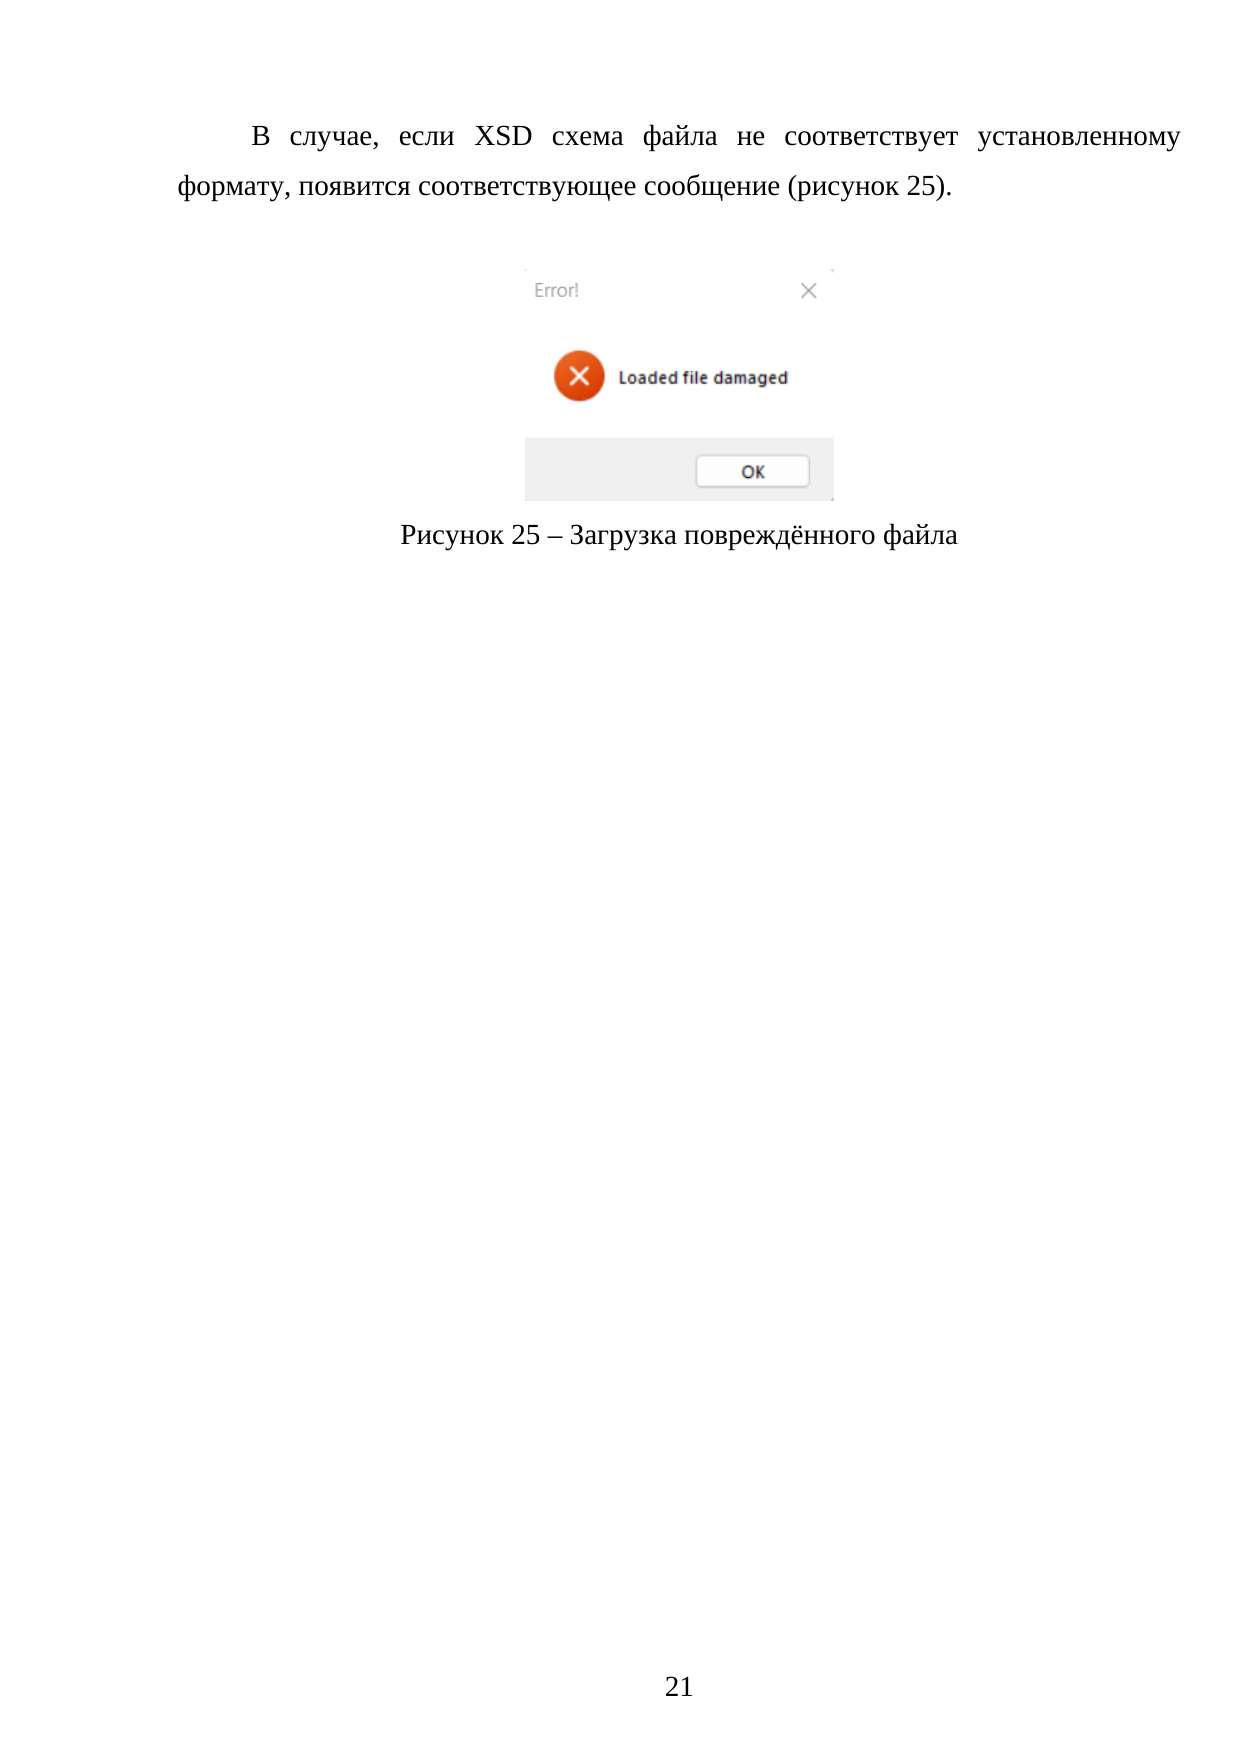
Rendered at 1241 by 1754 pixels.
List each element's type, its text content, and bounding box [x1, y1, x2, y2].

text Рисунок 25 – Загрузка повреждённого файла [177, 517, 1181, 551]
text В случае, если XSD схема файла не соответствует установленному формату, появится соответствующее сообщение (рисунок 25). [177, 118, 1181, 202]
picture [524, 269, 834, 501]
